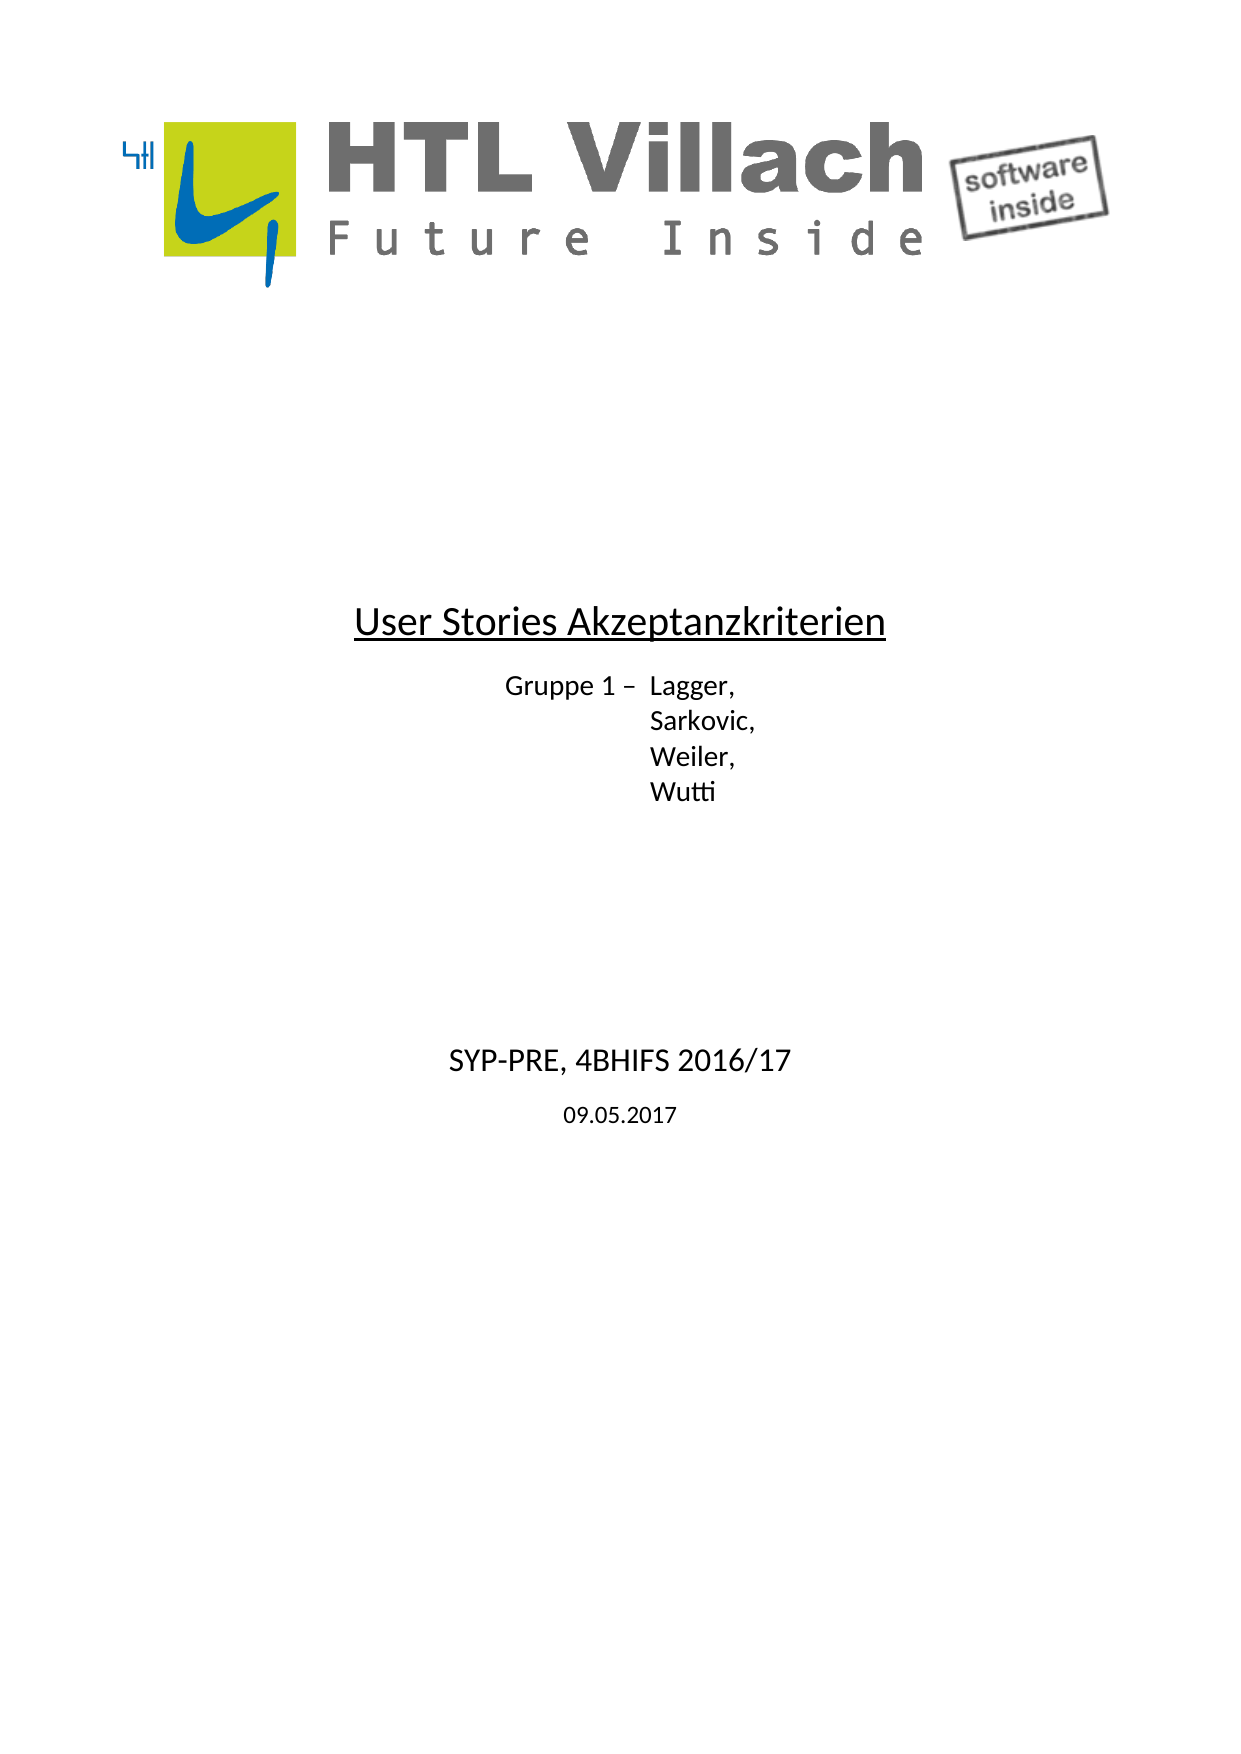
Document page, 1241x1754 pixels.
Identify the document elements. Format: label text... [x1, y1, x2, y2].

picture [118, 117, 926, 292]
text Weiler, [118, 738, 1122, 773]
text User Stories Akzeptanzkriterien [118, 595, 1122, 646]
text Sarkovic, [118, 702, 1122, 738]
text 09.05.2017 [118, 1099, 1122, 1130]
text Wutti [118, 773, 1122, 809]
picture [935, 135, 1124, 241]
text SYP-PRE, 4BHIFS 2016/17 [118, 1039, 1122, 1080]
text Gruppe 1 – Lagger, [118, 667, 1122, 702]
